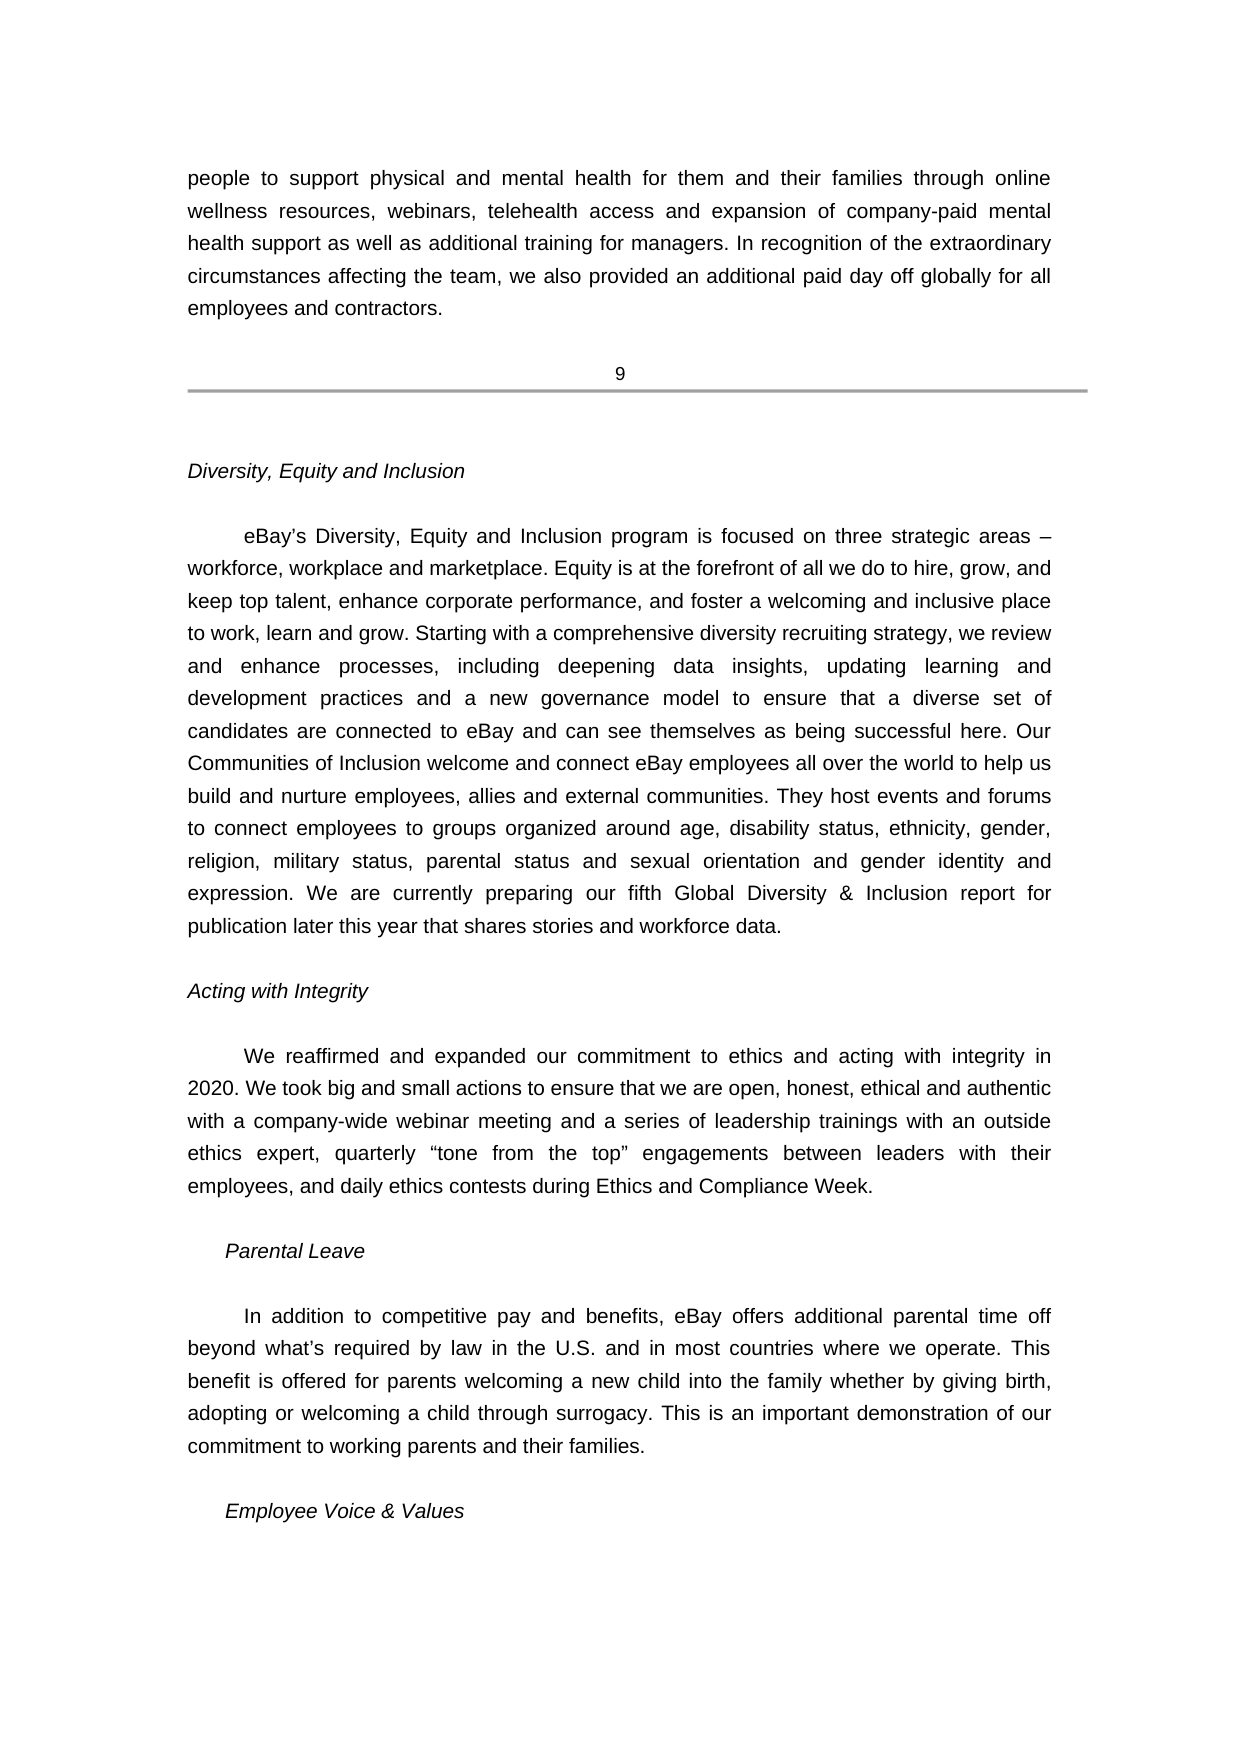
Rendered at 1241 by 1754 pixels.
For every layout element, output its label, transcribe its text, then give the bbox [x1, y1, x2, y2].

text Acting with Integrity [187, 974, 1053, 1007]
text Diversity, Equity and Inclusion [187, 454, 1053, 487]
text 9 [187, 357, 1053, 389]
text We reaffirmed and expanded our commitment to ethics and acting with integrity in 2020. We took big and small actions to ensure that we are open, honest, ethical and authentic with a company-wide webinar meeting and a series of leadership trainings with an outside ethics expert, quarterly “tone from the top” engagements between leaders with their employees, and daily ethics contests during Ethics and Compliance Week. [187, 1039, 1053, 1202]
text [187, 162, 1053, 324]
text eBay’s Diversity, Equity and Inclusion program is focused on three strategic areas – workforce, workplace and marketplace. Equity is at the forefront of all we do to hire, grow, and keep top talent, enhance corporate performance, and foster a welcoming and inclusive place to work, learn and grow. Starting with a comprehensive diversity recruiting strategy, we review and enhance processes, including deepening data insights, updating learning and development practices and a new governance model to ensure that a diverse set of candidates are connected to eBay and can see themselves as being successful here. Our Communities of Inclusion welcome and connect eBay employees all over the world to help us build and nurture employees, allies and external communities. They host events and forums to connect employees to groups organized around age, disability status, ethnicity, gender, religion, military status, parental status and sexual orientation and gender identity and expression. We are currently preparing our fifth Global Diversity & Inclusion report for publication later this year that shares stories and workforce data. [187, 519, 1053, 942]
text Employee Voice & Values [187, 1494, 1053, 1527]
text In addition to competitive pay and benefits, eBay offers additional parental time off beyond what’s required by law in the U.S. and in most countries where we operate. This benefit is offered for parents welcoming a new child into the family whether by giving birth, adopting or welcoming a child through surrogacy. This is an important demonstration of our commitment to working parents and their families. [187, 1299, 1053, 1462]
text Parental Leave [187, 1234, 1053, 1267]
